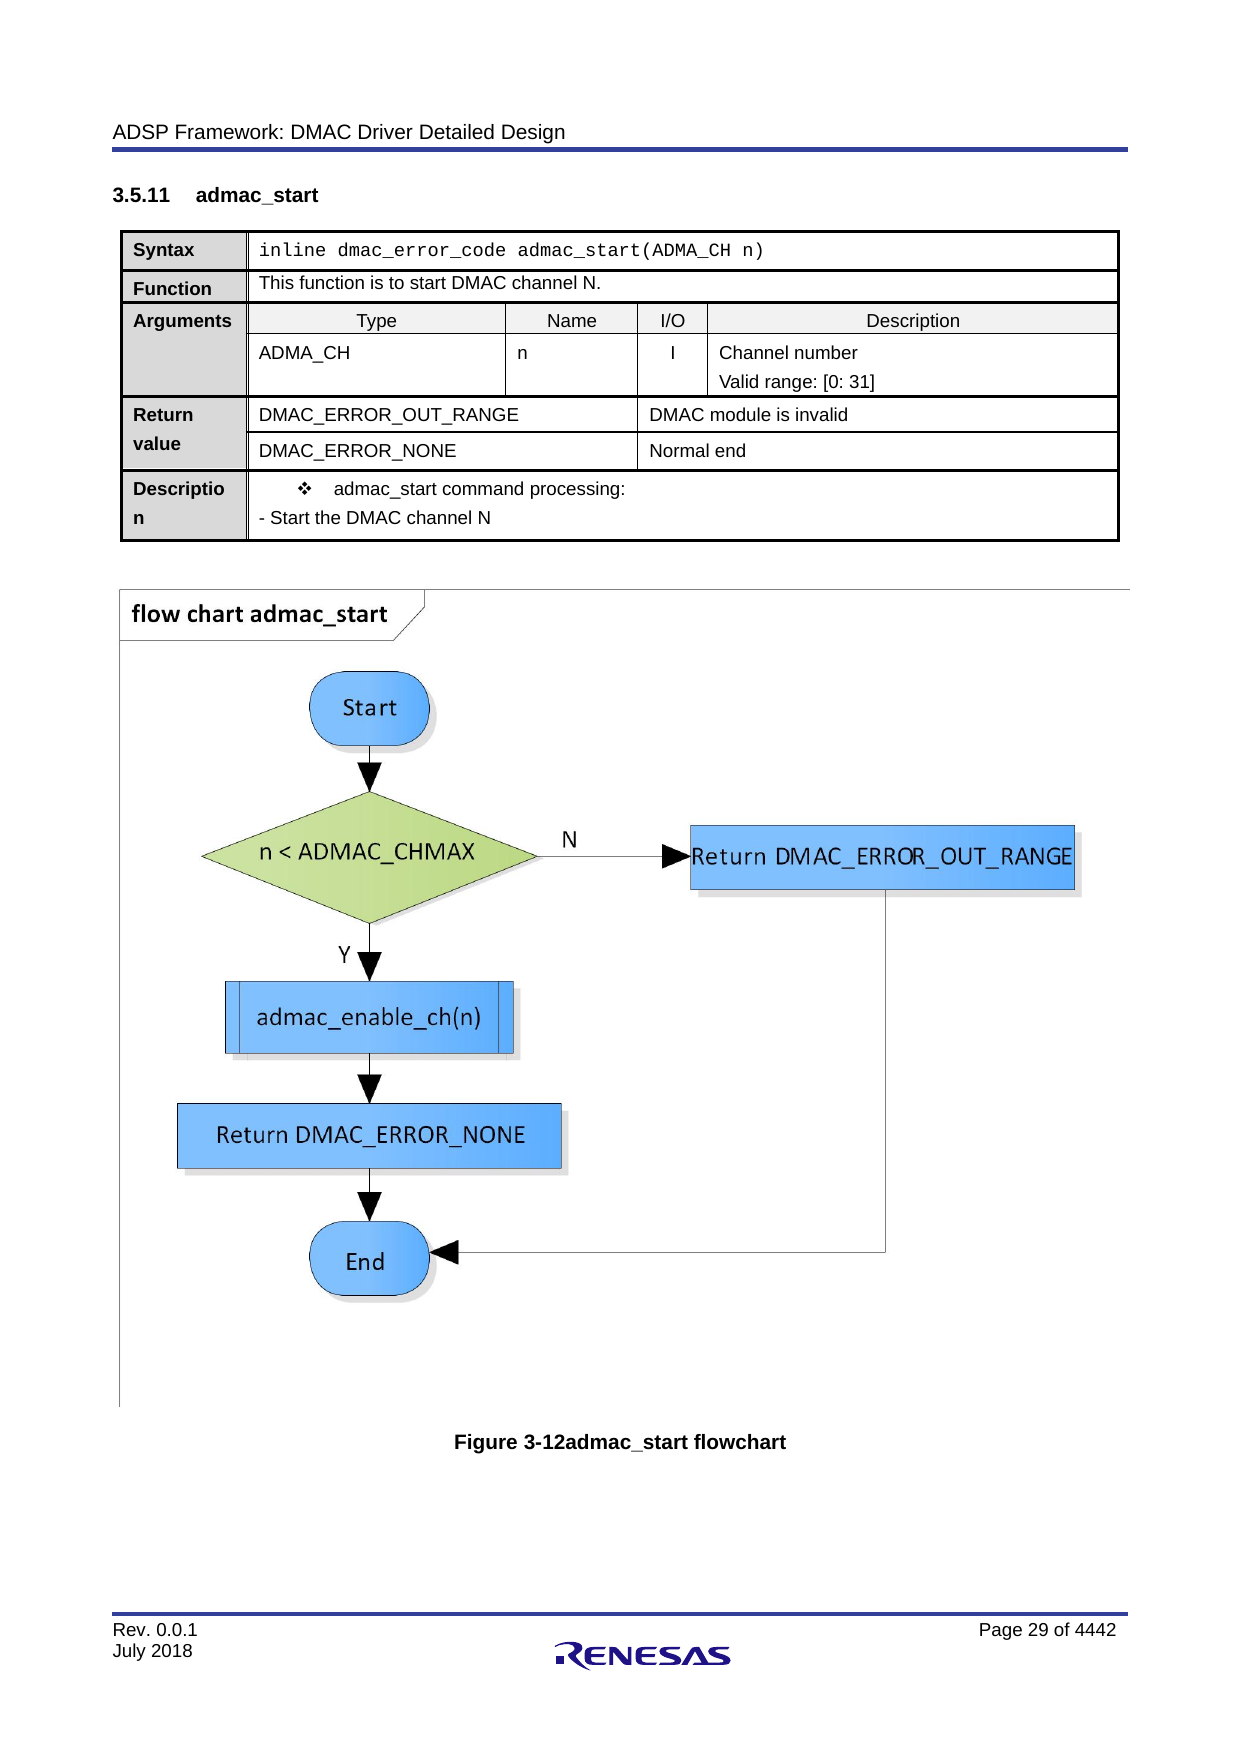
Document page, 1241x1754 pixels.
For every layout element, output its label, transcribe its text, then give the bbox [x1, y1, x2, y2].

table_cell DMAC_ERROR_NONE [249, 433, 637, 468]
table_cell Normal end [638, 433, 1117, 468]
table_cell Arguments [123, 304, 246, 395]
table_cell I [638, 334, 707, 395]
table_cell I/O [638, 304, 707, 333]
table_cell n [506, 334, 637, 395]
table_cell Name [506, 304, 637, 333]
table_cell Type [249, 304, 505, 333]
table_cell This function is to start DMAC channel N. [249, 272, 1117, 301]
table_cell admac_start command processing: - Start the DMAC channel N [249, 472, 1117, 539]
table_cell DMAC module is invalid [638, 398, 1117, 431]
table_cell Description [708, 304, 1117, 333]
table_cell Function [123, 272, 246, 301]
table_cell DMAC_ERROR_OUT_RANGE [249, 398, 637, 431]
picture [117, 587, 1130, 1407]
table_cell Return value [123, 398, 246, 468]
table_cell Channel number Valid range: [0: 31] [708, 334, 1117, 395]
table_cell Description [123, 472, 246, 539]
subtitle admac_start [112, 178, 1128, 209]
table_header inline dmac_error_code admac_start(ADMA_CH n) [249, 233, 1117, 269]
table_header Syntax [123, 233, 246, 269]
table_cell ADMA_CH [249, 334, 505, 395]
